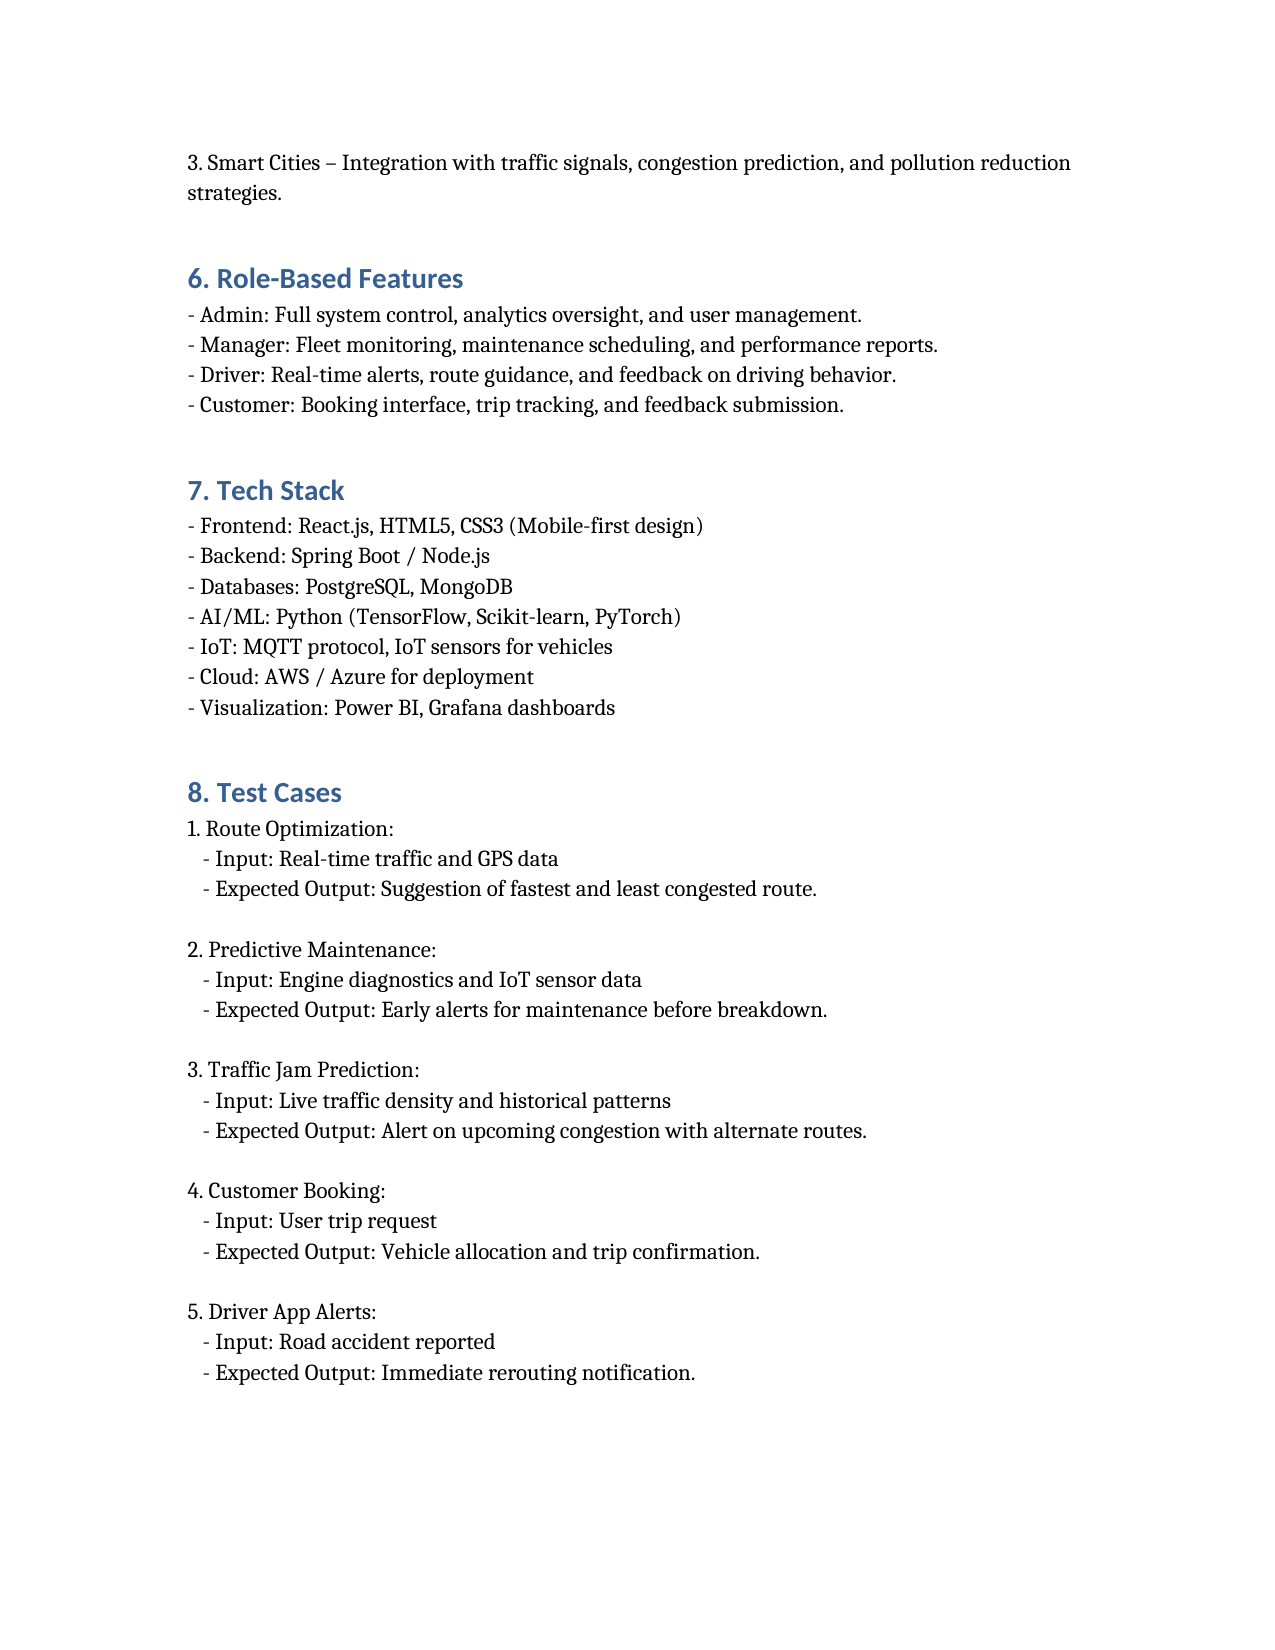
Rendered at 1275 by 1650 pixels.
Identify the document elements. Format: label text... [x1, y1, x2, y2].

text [187, 150, 1087, 207]
text - Frontend: React.js, HTML5, CSS3 (Mobile-first design) - Backend: Spring Boot / Node.js - Databases: PostgreSQL, MongoDB - AI/ML: Python (TensorFlow, Scikit-learn, PyTorch) - IoT: MQTT protocol, IoT sensors for vehicles - Cloud: AWS / Azure for deployment - Visualization: Power BI, Grafana dashboards [187, 513, 1087, 721]
subtitle 8. Test Cases [187, 774, 1087, 810]
subtitle 6. Role-Based Features [187, 260, 1087, 296]
text - Admin: Full system control, analytics oversight, and user management. - Manager: Fleet monitoring, maintenance scheduling, and performance reports. - Driver: Real-time alerts, route guidance, and feedback on driving behavior. - Customer: Booking interface, trip tracking, and feedback submission. [187, 301, 1087, 418]
subtitle 7. Tech Stack [187, 472, 1087, 508]
text 1. Route Optimization: - Input: Real-time traffic and GPS data - Expected Output: Suggestion of fastest and least congested route. 2. Predictive Maintenance: - Input: Engine diagnostics and IoT sensor data - Expected Output: Early alerts for maintenance before breakdown. 3. Traffic Jam Prediction: - Input: Live traffic density and historical patterns - Expected Output: Alert on upcoming congestion with alternate routes. 4. Customer Booking: - Input: User trip request - Expected Output: Vehicle allocation and trip confirmation. 5. Driver App Alerts: - Input: Road accident reported - Expected Output: Immediate rerouting notification. [187, 816, 1087, 1386]
